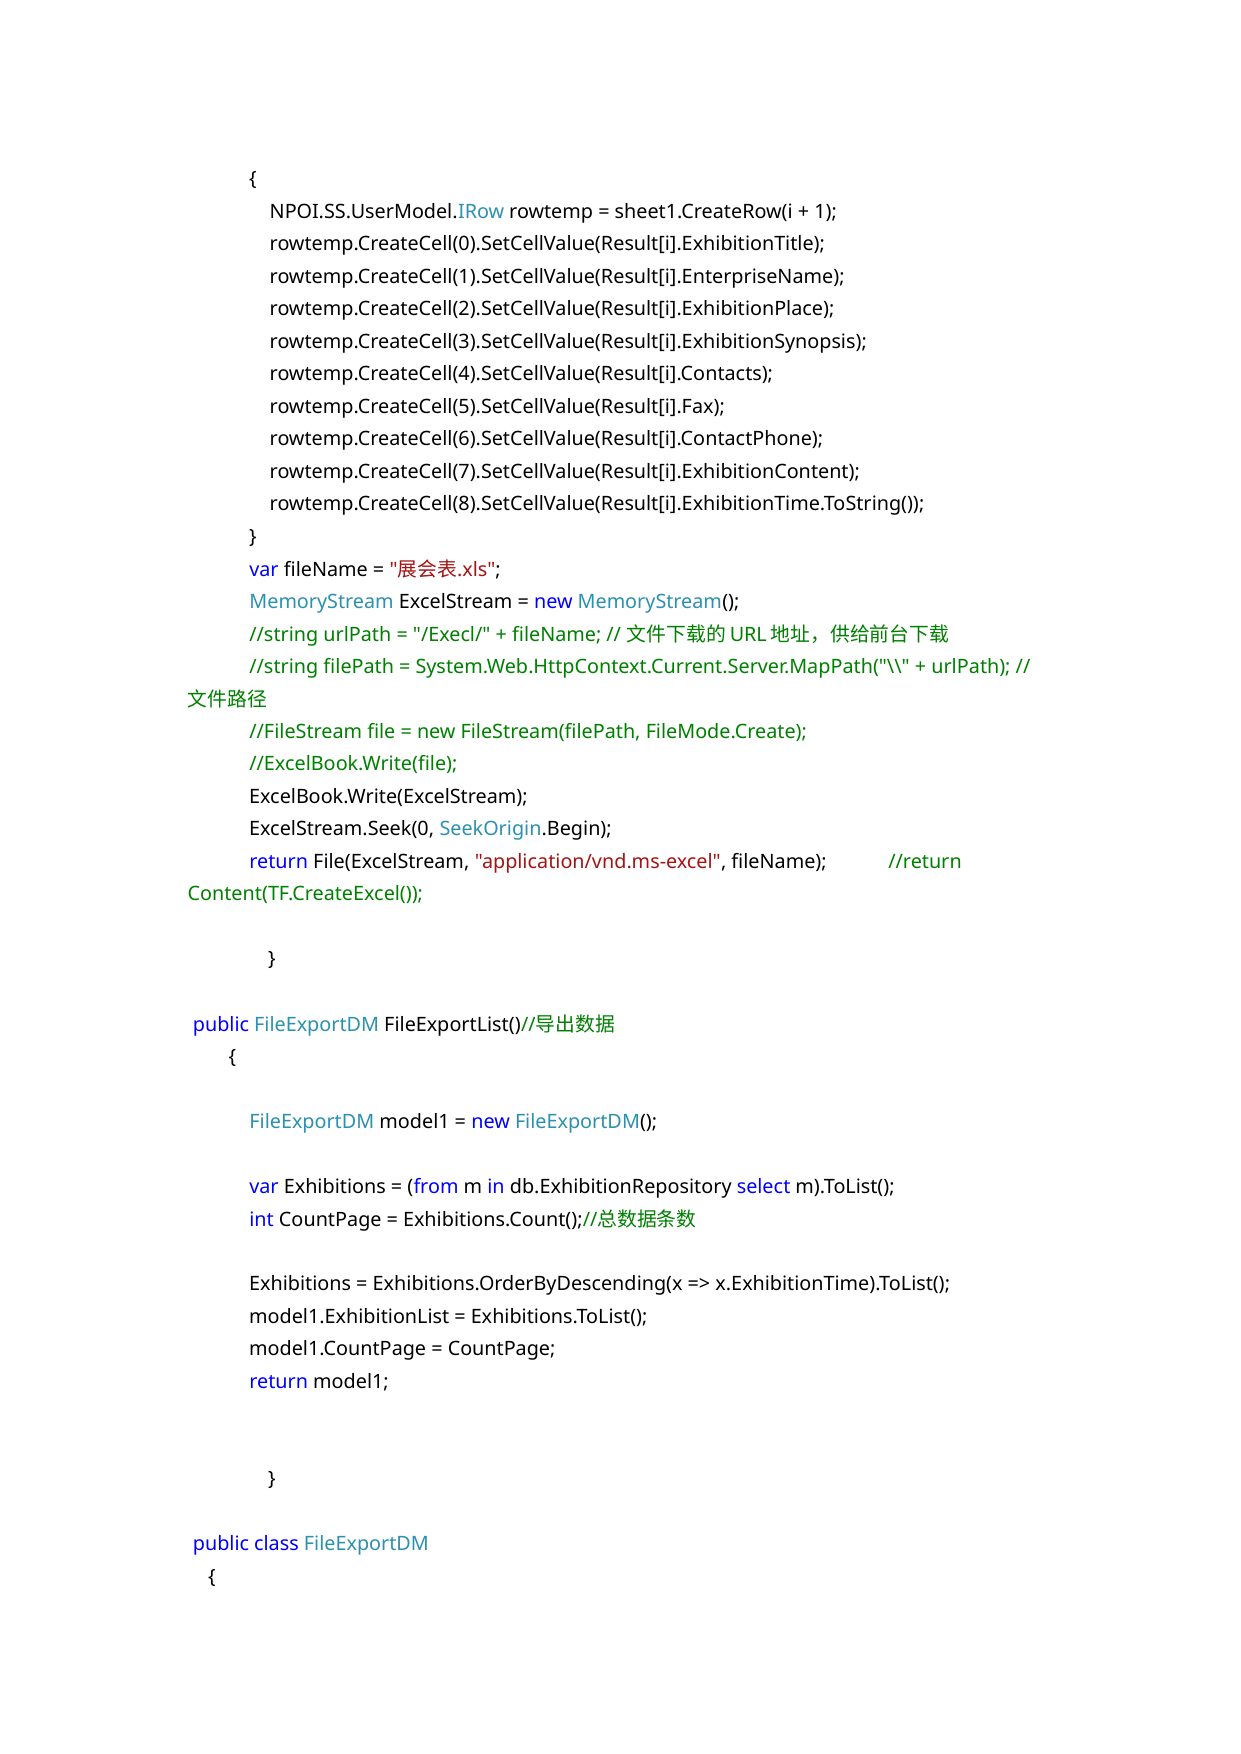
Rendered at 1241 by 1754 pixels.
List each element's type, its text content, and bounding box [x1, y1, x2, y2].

text rowtemp.CreateCell(2).SetCellValue(Result[i].ExhibitionPlace); [187, 292, 1053, 324]
text model1.CountPage = CountPage; [187, 1332, 1053, 1364]
text } [187, 942, 1053, 974]
text ExcelStream.Seek(0, SeekOrigin.Begin); [187, 812, 1053, 844]
text return File(ExcelStream, "application/vnd.ms-excel", fileName); //return Content(TF.CreateExcel()); [187, 844, 1053, 909]
text { [187, 162, 1053, 194]
text return model1; [187, 1364, 1053, 1397]
text rowtemp.CreateCell(1).SetCellValue(Result[i].EnterpriseName); [187, 259, 1053, 292]
text ExcelBook.Write(ExcelStream); [187, 779, 1053, 812]
text //string filePath = System.Web.HttpContext.Current.Server.MapPath("\\" + urlPath); // 文件路径 [187, 649, 1053, 714]
text //string urlPath = "/Execl/" + fileName; // 文件下载的URL地址，供给前台下载 [187, 617, 1053, 649]
text { [187, 1039, 1053, 1072]
text var Exhibitions = (from m in db.ExhibitionRepository select m).ToList(); [187, 1169, 1053, 1202]
text NPOI.SS.UserModel.IRow rowtemp = sheet1.CreateRow(i + 1); [187, 194, 1053, 227]
text Exhibitions = Exhibitions.OrderByDescending(x => x.ExhibitionTime).ToList(); [187, 1267, 1053, 1299]
text //ExcelBook.Write(file); [187, 747, 1053, 779]
text MemoryStream ExcelStream = new MemoryStream(); [187, 584, 1053, 617]
text var fileName = "展会表.xls"; [187, 552, 1053, 584]
text FileExportDM model1 = new FileExportDM(); [187, 1104, 1053, 1137]
text } [187, 1462, 1053, 1494]
text //FileStream file = new FileStream(filePath, FileMode.Create); [187, 714, 1053, 747]
text int CountPage = Exhibitions.Count();//总数据条数 [187, 1202, 1053, 1234]
text model1.ExhibitionList = Exhibitions.ToList(); [187, 1299, 1053, 1332]
text { [187, 1559, 1053, 1592]
text rowtemp.CreateCell(7).SetCellValue(Result[i].ExhibitionContent); [187, 454, 1053, 487]
text rowtemp.CreateCell(5).SetCellValue(Result[i].Fax); [187, 389, 1053, 422]
text } [187, 519, 1053, 552]
text rowtemp.CreateCell(8).SetCellValue(Result[i].ExhibitionTime.ToString()); [187, 487, 1053, 519]
text public class FileExportDM [187, 1527, 1053, 1559]
text rowtemp.CreateCell(6).SetCellValue(Result[i].ContactPhone); [187, 422, 1053, 454]
text rowtemp.CreateCell(3).SetCellValue(Result[i].ExhibitionSynopsis); [187, 324, 1053, 357]
text public FileExportDM FileExportList()//导出数据 [187, 1007, 1053, 1039]
text rowtemp.CreateCell(4).SetCellValue(Result[i].Contacts); [187, 357, 1053, 389]
text rowtemp.CreateCell(0).SetCellValue(Result[i].ExhibitionTitle); [187, 227, 1053, 259]
